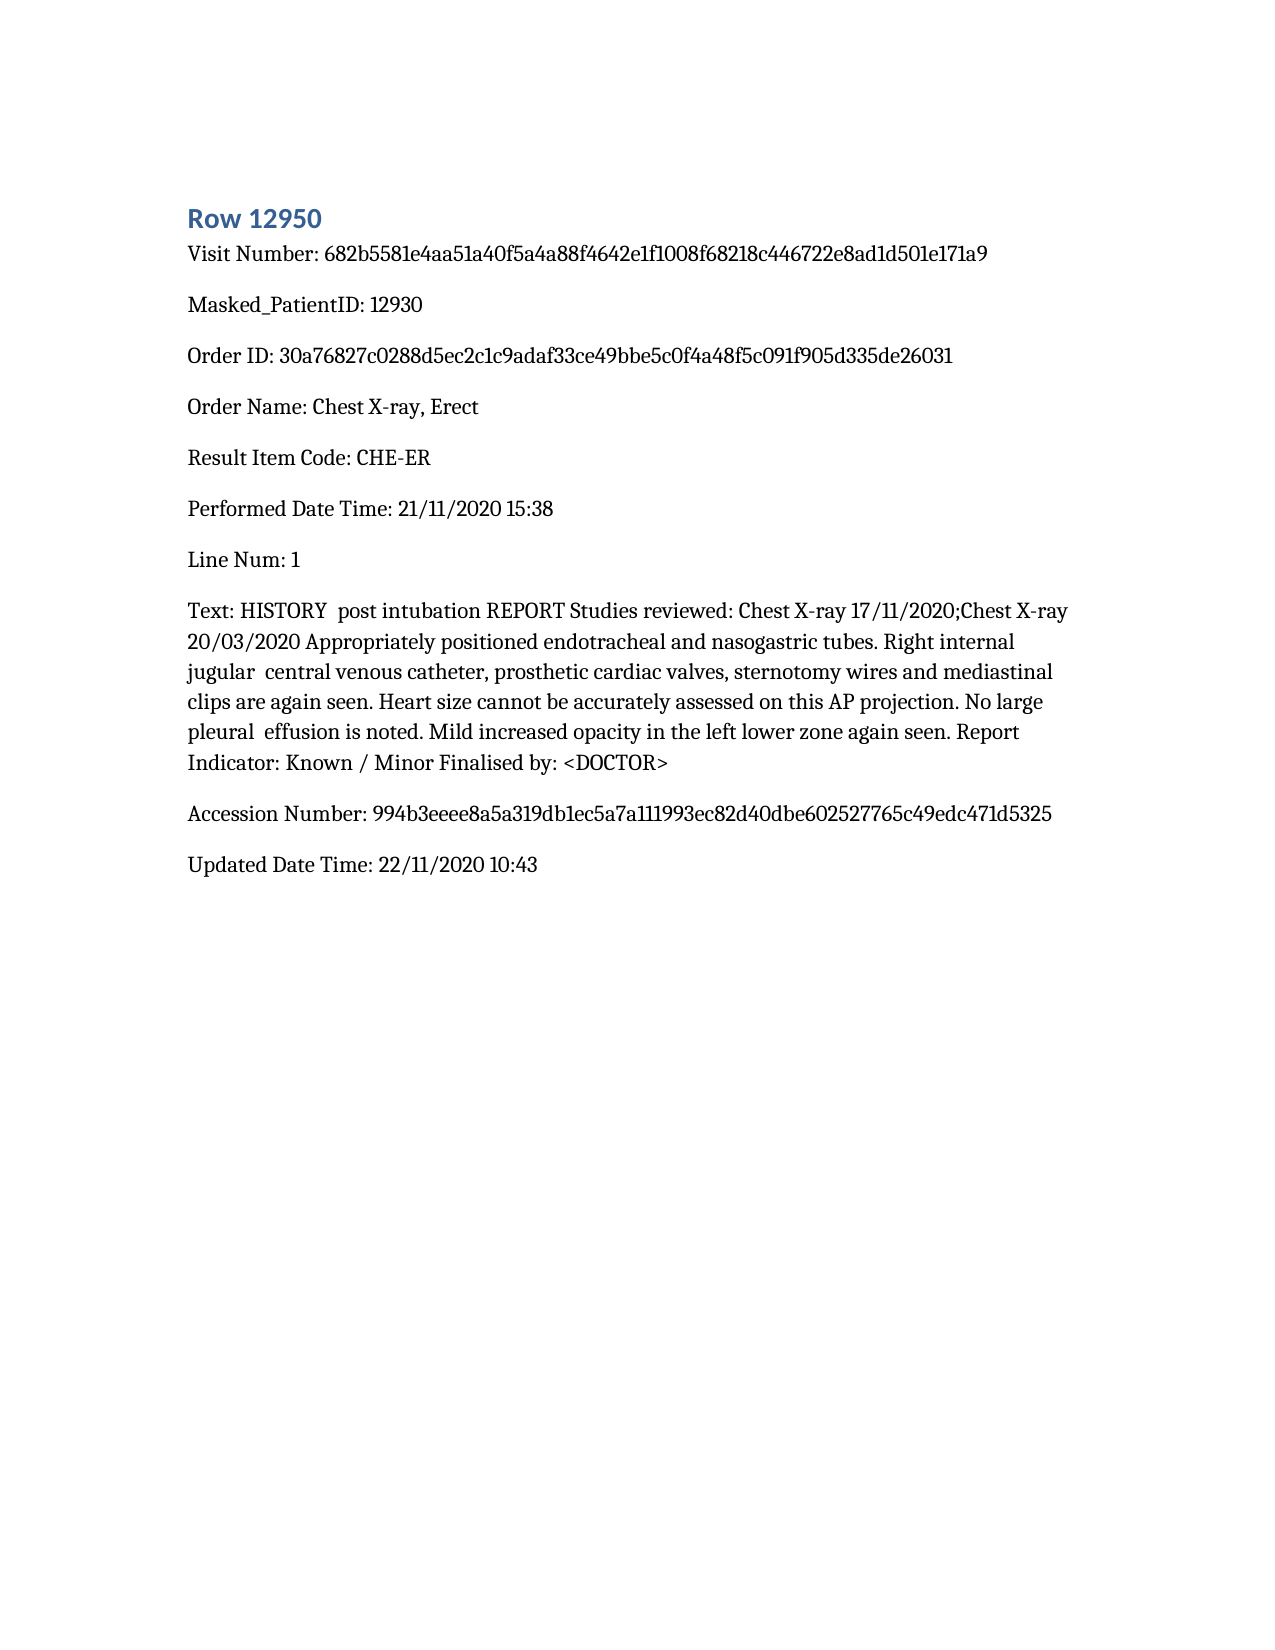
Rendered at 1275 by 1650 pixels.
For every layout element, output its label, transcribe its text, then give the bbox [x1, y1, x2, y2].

text Masked_PatientID: 12930 [187, 292, 1087, 318]
text Accession Number: 994b3eeee8a5a319db1ec5a7a111993ec82d40dbe602527765c49edc471d5325 [187, 800, 1087, 827]
subtitle Row 12950 [187, 200, 1087, 236]
text Text: HISTORY post intubation REPORT Studies reviewed: Chest X-ray 17/11/2020;Chest X-ray 20/03/2020 Appropriately positioned endotracheal and nasogastric tubes. Right internal jugular central venous catheter, prosthetic cardiac valves, sternotomy wires and mediastinal clips are again seen. Heart size cannot be accurately assessed on this AP projection. No large pleural effusion is noted. Mild increased opacity in the left lower zone again seen. Report Indicator: Known / Minor Finalised by: <DOCTOR> [187, 598, 1087, 776]
text Line Num: 1 [187, 547, 1087, 573]
text Visit Number: 682b5581e4aa51a40f5a4a88f4642e1f1008f68218c446722e8ad1d501e171a9 [187, 241, 1087, 267]
text Result Item Code: CHE-ER [187, 445, 1087, 471]
text Order Name: Chest X-ray, Erect [187, 394, 1087, 420]
text Updated Date Time: 22/11/2020 10:43 [187, 851, 1087, 878]
text Order ID: 30a76827c0288d5ec2c1c9adaf33ce49bbe5c0f4a48f5c091f905d335de26031 [187, 343, 1087, 369]
text Performed Date Time: 21/11/2020 15:38 [187, 496, 1087, 522]
